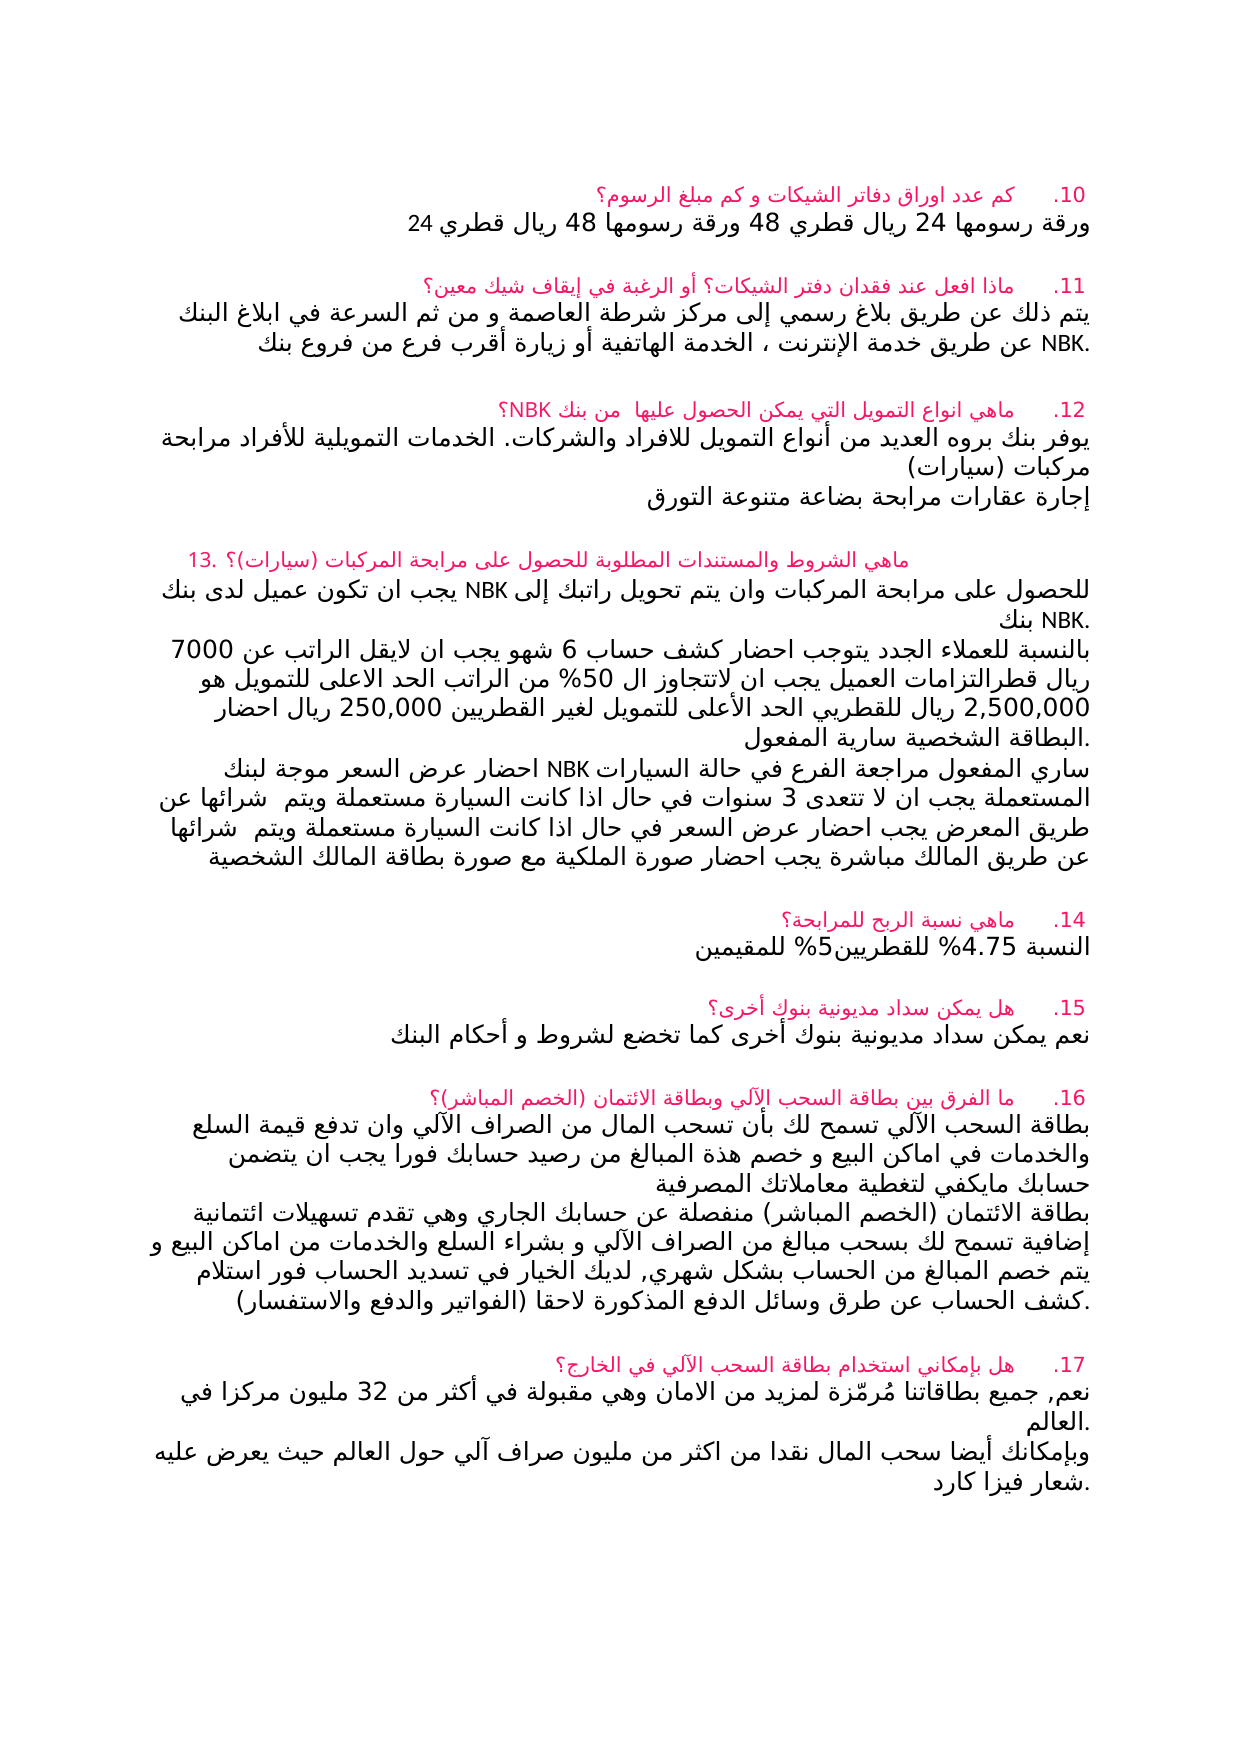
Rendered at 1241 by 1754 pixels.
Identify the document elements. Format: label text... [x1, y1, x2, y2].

text بطاقة السحب الآلي تسمح لك بأن تسحب المال من الصراف الآلي وان تدفع قيمة السلع والخدمات في اماكن البيع و خصم هذة المبالغ من رصيد حسابك فورا يجب ان يتضمن حسابك مايكفي لتغطية معاملاتك المصرفية [150, 1110, 1090, 1198]
subtitle هل بإمكاني استخدام بطاقة السحب الآلي في الخارج؟ [150, 1353, 1053, 1377]
subtitle ماهي نسبة الربح للمرابحة؟ [150, 908, 1053, 932]
text النسبة 4.75% للقطريين5% للمقيمين [150, 932, 1090, 961]
text احضار عرض السعر موجة لبنك NBK ساري المفعول مراجعة الفرع في حالة السيارات المستعملة يجب ان لا تتعدى 3 سنوات في حال اذا كانت السيارة مستعملة ويتم شرائها عن طريق المعرض يجب احضار عرض السعر في حال اذا كانت السيارة مستعملة ويتم شرائها عن طريق المالك مباشرة يجب احضار صورة الملكية مع صورة بطاقة المالك الشخصية [150, 753, 1090, 871]
subtitle ماهي الشروط والمستندات المطلوبة للحصول على مرابحة المركبات (سيارات)؟ [187, 546, 1090, 574]
text نعم يمكن سداد مديونية بنوك أخرى كما تخضع لشروط و أحكام البنك [150, 1020, 1090, 1049]
subtitle ماذا افعل عند فقدان دفتر الشيكات؟ أو الرغبة في إيقاف شيك معين؟ [150, 274, 1053, 298]
text وبإمكانك أيضا سحب المال نقدا من اكثر من مليون صراف آلي حول العالم حيث يعرض عليه شعار فيزا كارد. [150, 1437, 1090, 1496]
subtitle هل يمكن سداد مديونية بنوك أخرى؟ [150, 996, 1053, 1020]
text يجب ان تكون عميل لدى بنك NBK للحصول على مرابحة المركبات وان يتم تحويل راتبك إلى بنك NBK. [150, 574, 1090, 635]
text بطاقة الائتمان (الخصم المباشر) منفصلة عن حسابك الجاري وهي تقدم تسهيلات ائتمانية إضافية تسمح لك بسحب مبالغ من الصراف الآلي و بشراء السلع والخدمات من اماكن البيع و يتم خصم المبالغ من الحساب بشكل شهري, لديك الخيار في تسديد الحساب فور استلام كشف الحساب عن طرق وسائل الدفع المذكورة لاحقا (الفواتير والدفع والاستفسار). [150, 1198, 1090, 1316]
text يوفر بنك بروه العديد من أنواع التمويل للافراد والشركات. الخدمات التمويلية للأفراد مرابحة مركبات (سيارات) [150, 423, 1090, 482]
subtitle ما الفرق بين بطاقة السحب الآلي وبطاقة الائتمان (الخصم المباشر)؟ [150, 1086, 1053, 1110]
text يتم ذلك عن طريق بلاغ رسمي إلى مركز شرطة العاصمة و من ثم السرعة في ابلاغ البنك عن طريق خدمة الإنترنت ، الخدمة الهاتفية أو زيارة أقرب فرع من فروع بنك NBK. [150, 298, 1090, 358]
text نعم, جميع بطاقاتنا مُرمّزة لمزيد من الامان وهي مقبولة في أكثر من 32 مليون مركزا في العالم. [150, 1377, 1090, 1437]
subtitle ماهي انواع التمويل التي يمكن الحصول عليها من بنك NBK؟ [150, 395, 1053, 423]
text إجارة عقارات مرابحة بضاعة متنوعة التورق [150, 482, 1090, 511]
text بالنسبة للعملاء الجدد يتوجب احضار كشف حساب 6 شهو يجب ان لايقل الراتب عن 7000 ريال قطرالتزامات العميل يجب ان لاتتجاوز ال 50% من الراتب الحد الاعلى للتمويل هو 2,500,000 ريال للقطريي الحد الأعلى للتمويل لغير القطريين 250,000 ريال احضار البطاقة الشخصية سارية المفعول. [150, 635, 1090, 753]
text 24 ورقة رسومها 24 ريال قطري 48 ورقة رسومها 48 ريال قطري [150, 207, 1090, 237]
subtitle كم عدد اوراق دفاتر الشيكات و كم مبلغ الرسوم؟ [150, 183, 1053, 207]
